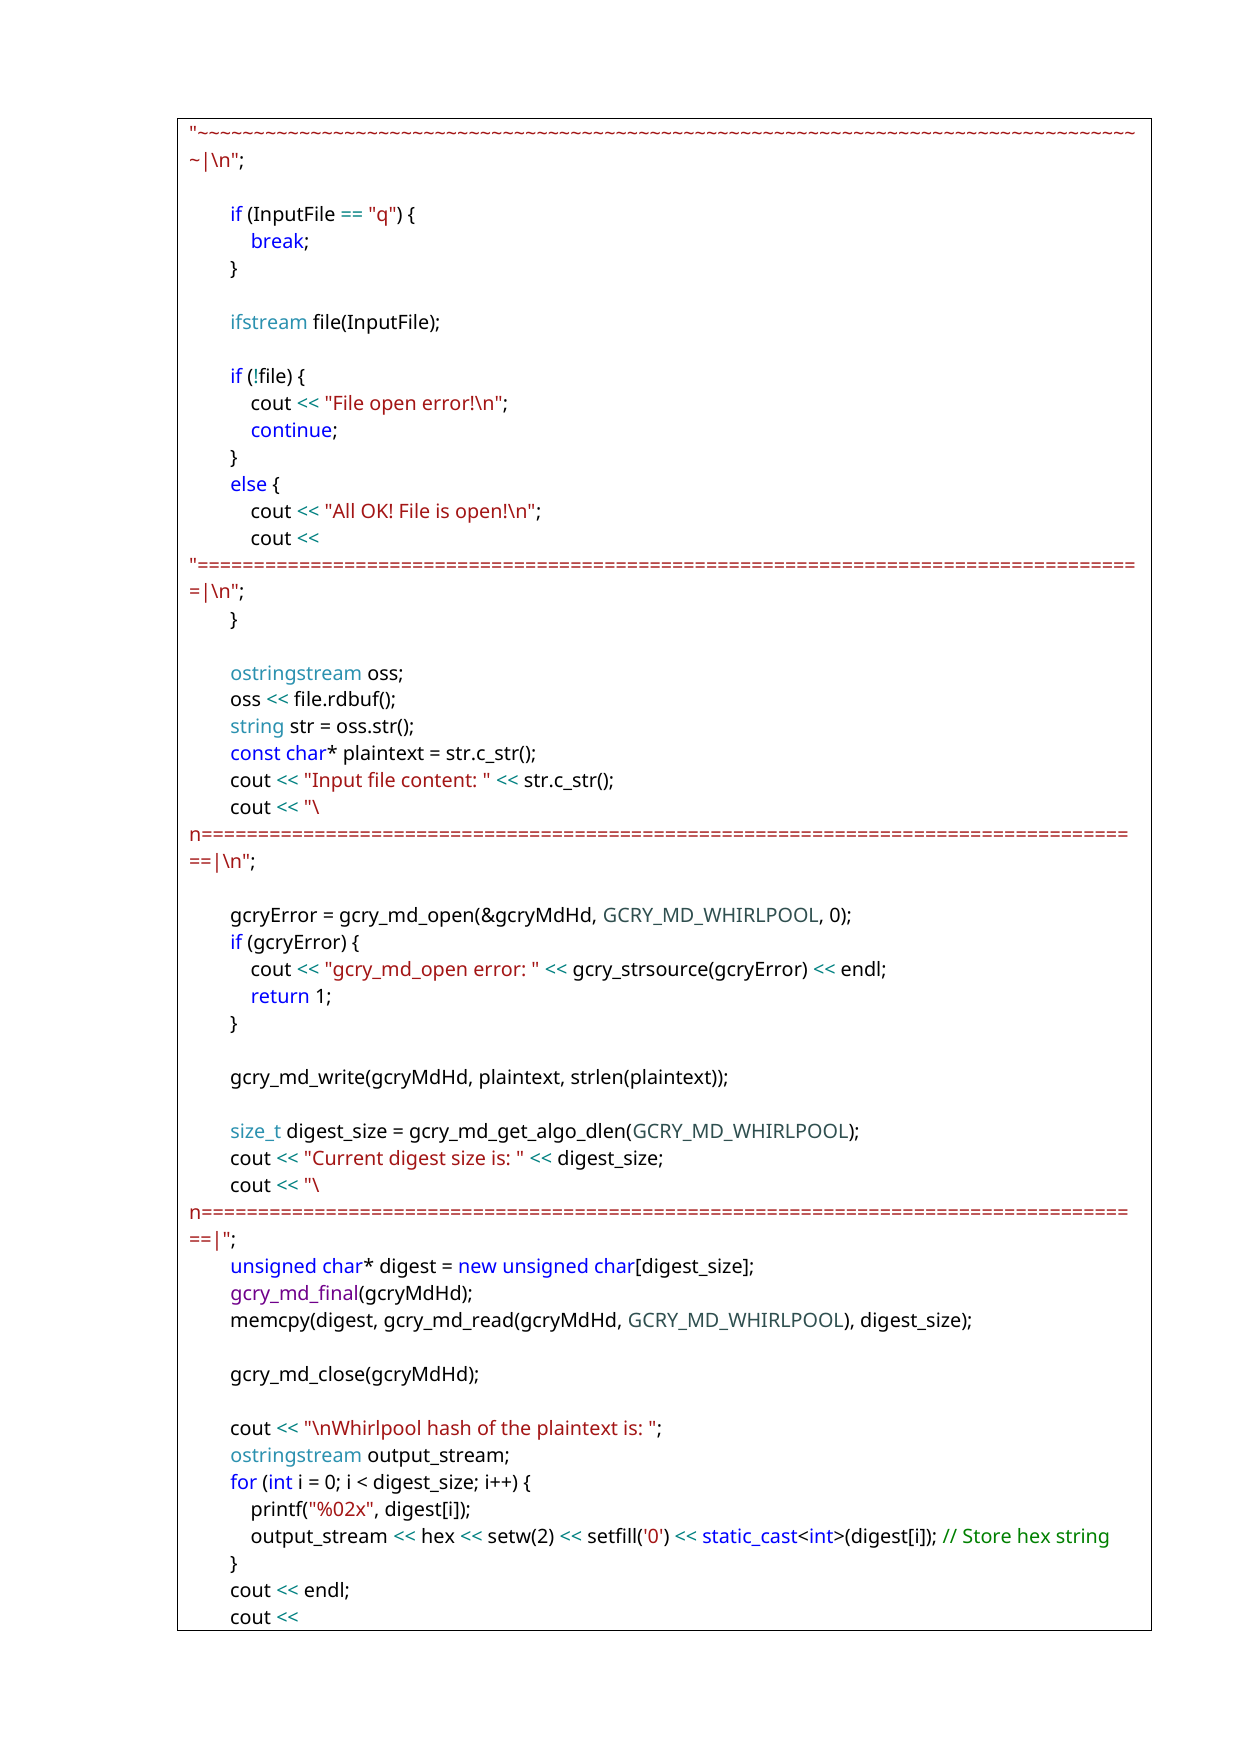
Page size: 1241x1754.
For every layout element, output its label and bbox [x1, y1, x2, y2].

table_header [178, 119, 1151, 1630]
